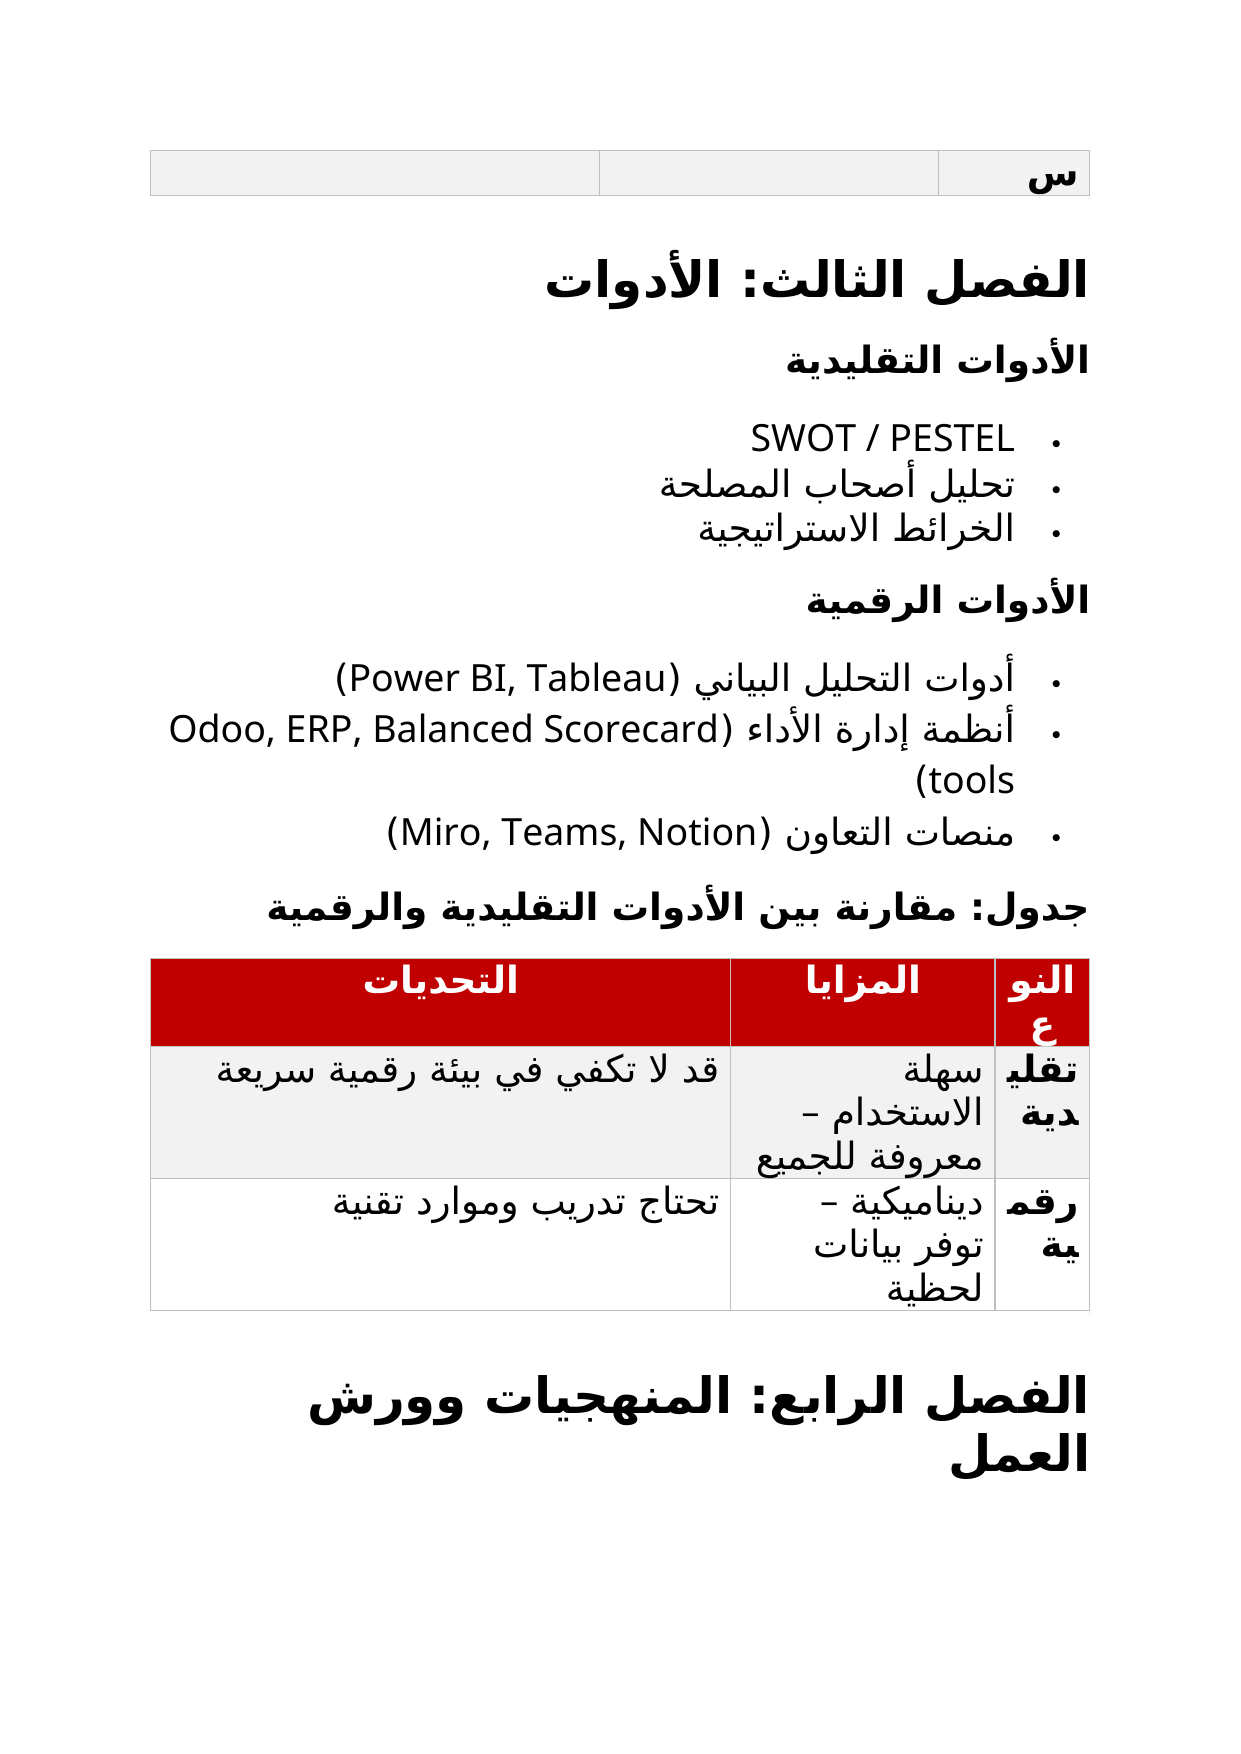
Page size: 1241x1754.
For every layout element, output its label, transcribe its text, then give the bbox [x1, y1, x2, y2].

table_header النوع [996, 959, 1089, 1046]
table_cell رقمية [996, 1179, 1089, 1310]
table_cell تقليدية [996, 1047, 1089, 1178]
text الفصل الثالث: الأدوات [150, 251, 1090, 309]
text الأدوات الرقمية [150, 579, 1090, 623]
text جدول: مقارنة بين الأدوات التقليدية والرقمية [150, 885, 1090, 929]
list أدوات التحليل البياني (Power BI, Tableau) [150, 652, 1053, 703]
table_header التحديات [151, 959, 730, 1046]
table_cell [600, 151, 938, 195]
text الفصل الرابع: المنهجيات وورش العمل [150, 1367, 1090, 1483]
text الأدوات التقليدية [150, 339, 1090, 382]
table_header المزايا [731, 959, 994, 1046]
list منصات التعاون (Miro, Teams, Notion) [150, 805, 1053, 856]
table_cell تحتاج تدريب وموارد تقنية [151, 1179, 730, 1310]
table_cell سهلة الاستخدام – معروفة للجميع [731, 1047, 994, 1178]
list تحليل أصحاب المصلحة [150, 462, 1053, 506]
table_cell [151, 151, 599, 195]
list الخرائط الاستراتيجية [150, 506, 1053, 550]
table_cell قد لا تكفي في بيئة رقمية سريعة [151, 1047, 730, 1178]
table_cell القابلية للقياس [939, 151, 1089, 195]
list أنظمة إدارة الأداء (Odoo, ERP, Balanced Scorecard tools) [150, 703, 1053, 805]
list SWOT / PESTEL [150, 411, 1053, 462]
table_cell ديناميكية – توفر بيانات لحظية [731, 1179, 994, 1310]
